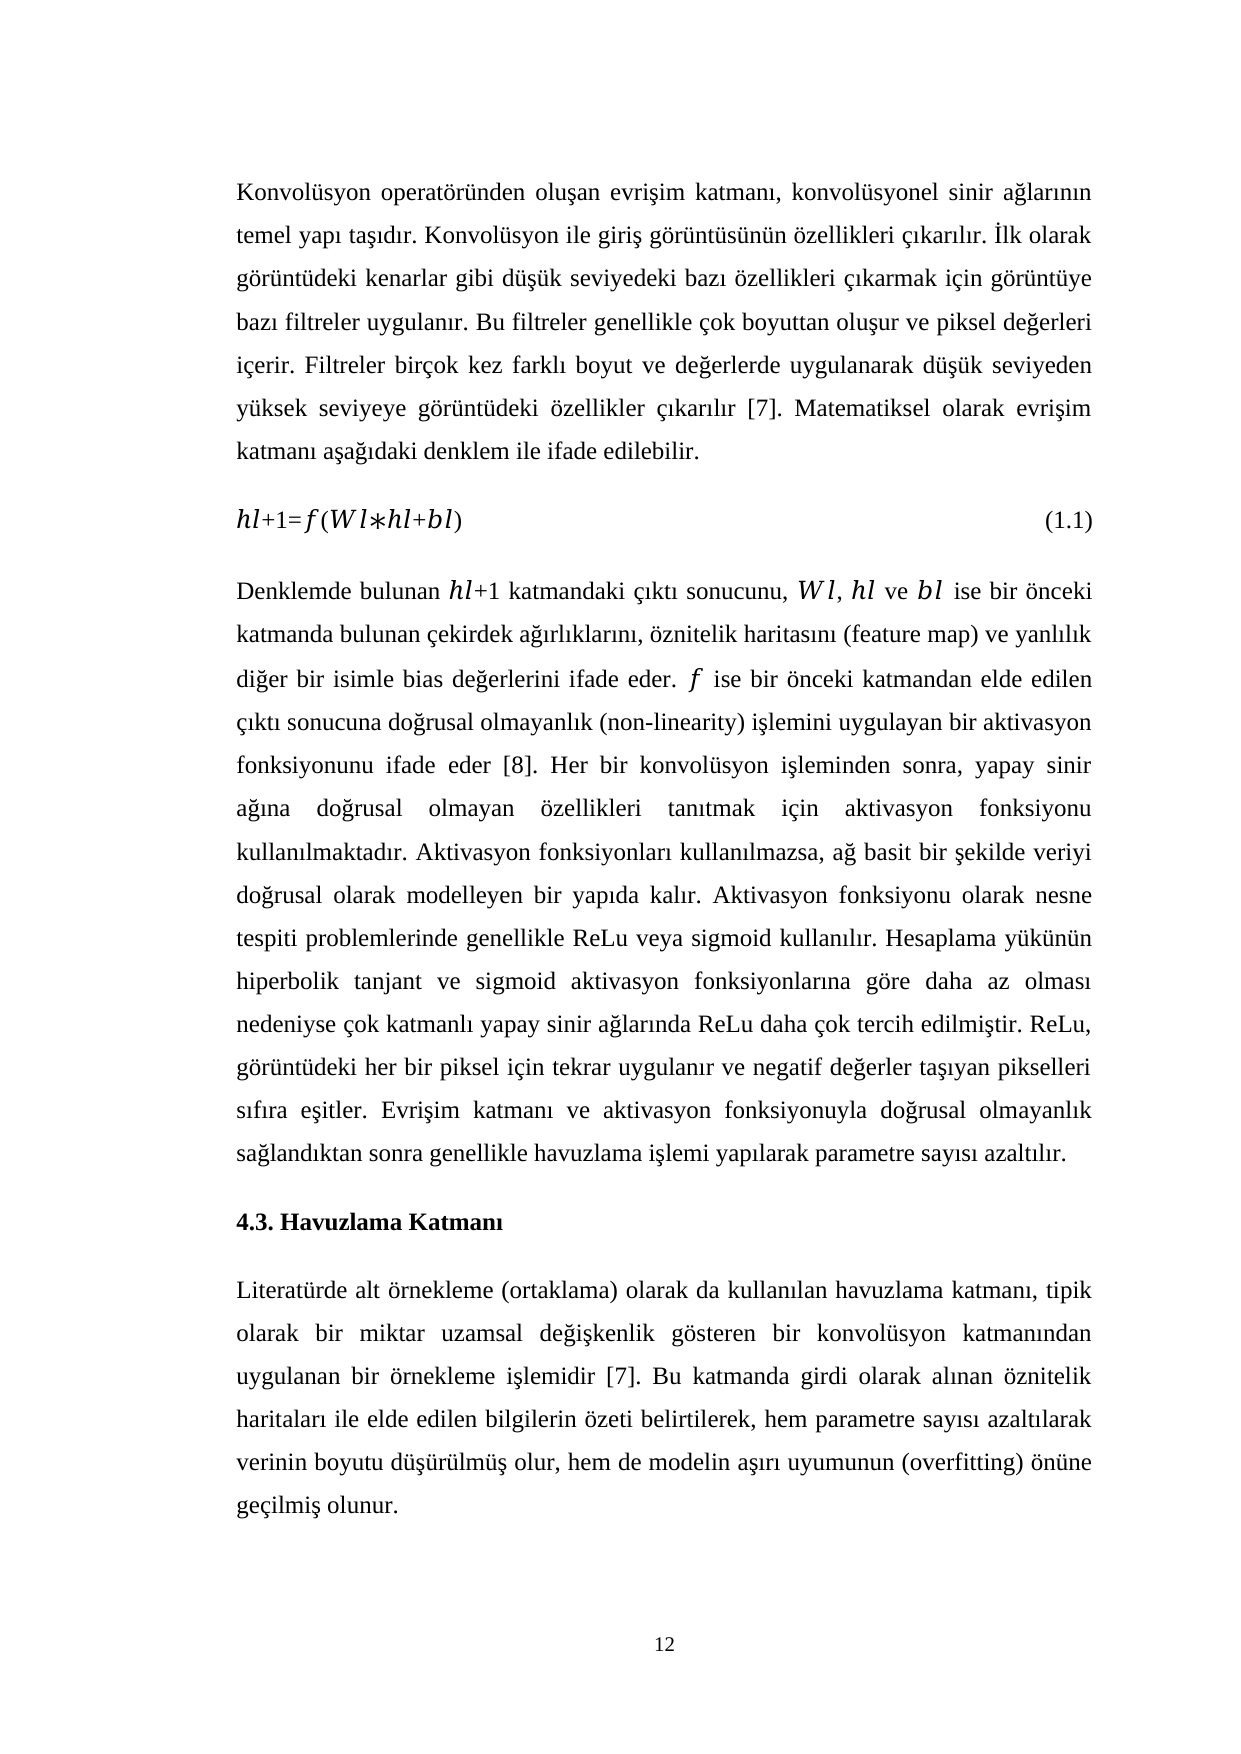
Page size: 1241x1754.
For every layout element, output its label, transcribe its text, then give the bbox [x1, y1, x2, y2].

text Denklemde bulunan ℎ𝑙+1 katmandaki çıktı sonucunu, 𝑊𝑙, ℎ𝑙 ve 𝑏𝑙 ise bir önceki katmanda bulunan çekirdek ağırlıklarını, öznitelik haritasını (feature map) ve yanlılık diğer bir isimle bias değerlerini ifade eder. 𝑓 ise bir önceki katmandan elde edilen çıktı sonucuna doğrusal olmayanlık (non-linearity) işlemini uygulayan bir aktivasyon fonksiyonunu ifade eder [8]. Her bir konvolüsyon işleminden sonra, yapay sinir ağına doğrusal olmayan özellikleri tanıtmak için aktivasyon fonksiyonu kullanılmaktadır. Aktivasyon fonksiyonları kullanılmazsa, ağ basit bir şekilde veriyi doğrusal olarak modelleyen bir yapıda kalır. Aktivasyon fonksiyonu olarak nesne tespiti problemlerinde genellikle ReLu veya sigmoid kullanılır. Hesaplama yükünün hiperbolik tanjant ve sigmoid aktivasyon fonksiyonlarına göre daha az olması nedeniyse çok katmanlı yapay sinir ağlarında ReLu daha çok tercih edilmiştir. ReLu, görüntüdeki her bir piksel için tekrar uygulanır ve negatif değerler taşıyan pikselleri sıfıra eşitler. Evrişim katmanı ve aktivasyon fonksiyonuyla doğrusal olmayanlık sağlandıktan sonra genellikle havuzlama işlemi yapılarak parametre sayısı azaltılır. [236, 574, 1092, 1167]
text Konvolüsyon operatöründen oluşan evrişim katmanı, konvolüsyonel sinir ağlarının temel yapı taşıdır. Konvolüsyon ile giriş görüntüsünün özellikleri çıkarılır. İlk olarak görüntüdeki kenarlar gibi düşük seviyedeki bazı özellikleri çıkarmak için görüntüye bazı filtreler uygulanır. Bu filtreler genellikle çok boyuttan oluşur ve piksel değerleri içerir. Filtreler birçok kez farklı boyut ve değerlerde uygulanarak düşük seviyeden yüksek seviyeye görüntüdeki özellikler çıkarılır [7]. Matematiksel olarak evrişim katmanı aşağıdaki denklem ile ifade edilebilir. [236, 177, 1092, 465]
text 4.3. Havuzlama Katmanı [236, 1207, 1092, 1235]
text Literatürde alt örnekleme (ortaklama) olarak da kullanılan havuzlama katmanı, tipik olarak bir miktar uzamsal değişkenlik gösteren bir konvolüsyon katmanından uygulanan bir örnekleme işlemidir [7]. Bu katmanda girdi olarak alınan öznitelik haritaları ile elde edilen bilgilerin özeti belirtilerek, hem parametre sayısı azaltılarak verinin boyutu düşürülmüş olur, hem de modelin aşırı uyumunun (overfitting) önüne geçilmiş olunur. [236, 1275, 1092, 1519]
text ℎ𝑙+1=𝑓(𝑊𝑙∗ℎ𝑙+𝑏𝑙) (1.1) [236, 504, 1092, 534]
